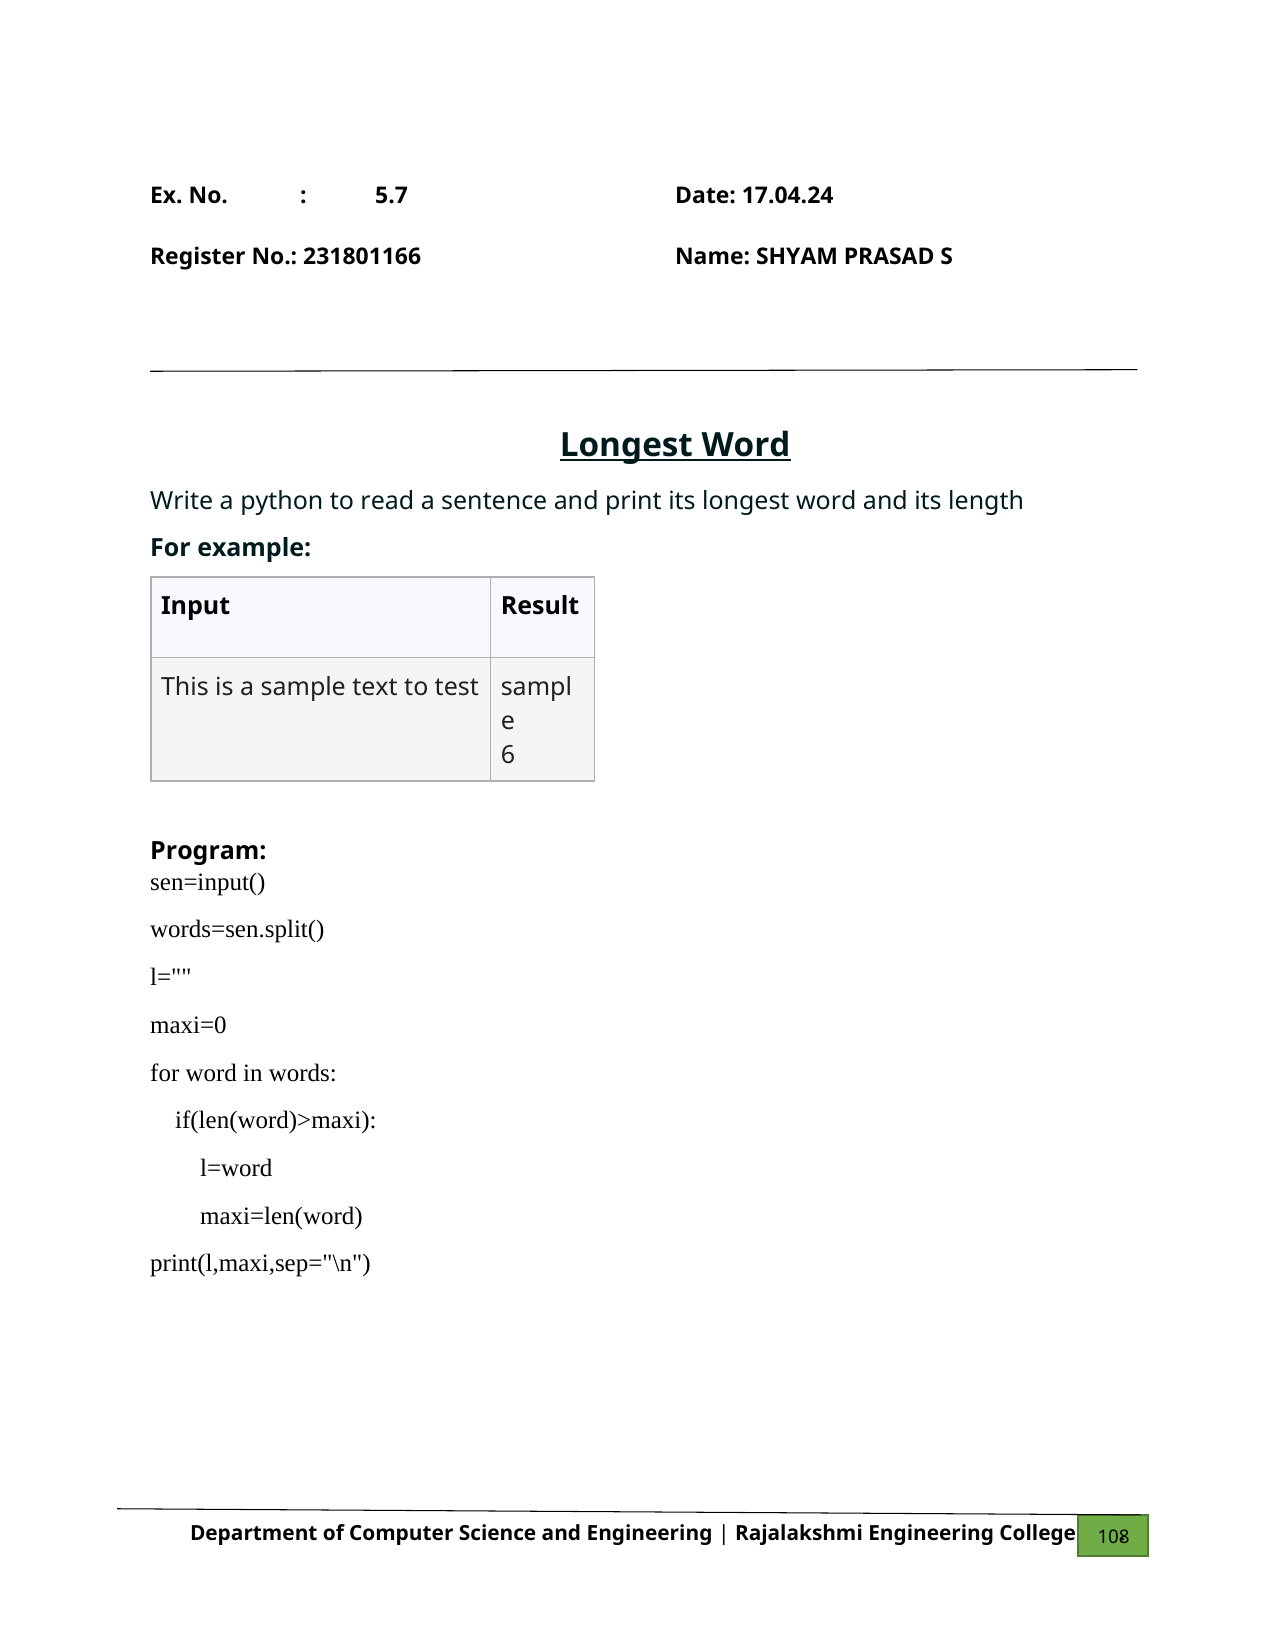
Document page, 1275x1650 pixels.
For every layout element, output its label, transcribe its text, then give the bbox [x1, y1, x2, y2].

text Write a python to read a sentence and print its longest word and its length [150, 483, 1125, 517]
text l=word [150, 1153, 1125, 1182]
text For example: [150, 529, 1125, 563]
text print(l,maxi,sep="\n") [150, 1248, 1125, 1277]
text for word in words: [150, 1058, 1125, 1086]
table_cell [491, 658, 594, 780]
text sen=input() [150, 867, 1125, 896]
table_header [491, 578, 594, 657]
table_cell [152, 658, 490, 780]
text words=sen.split() [150, 914, 1125, 943]
text l="" [150, 962, 1125, 991]
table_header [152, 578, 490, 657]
text maxi=0 [150, 1010, 1125, 1039]
text maxi=len(word) [150, 1201, 1125, 1229]
text if(len(word)>maxi): [150, 1105, 1125, 1134]
text Program: [150, 833, 1125, 867]
text Longest Word [225, 421, 1125, 466]
text Ex. No. : 5.7 Date: 17.04.24 [150, 179, 1125, 210]
text Register No.: 231801166 Name: SHYAM PRASAD S [150, 239, 1125, 271]
